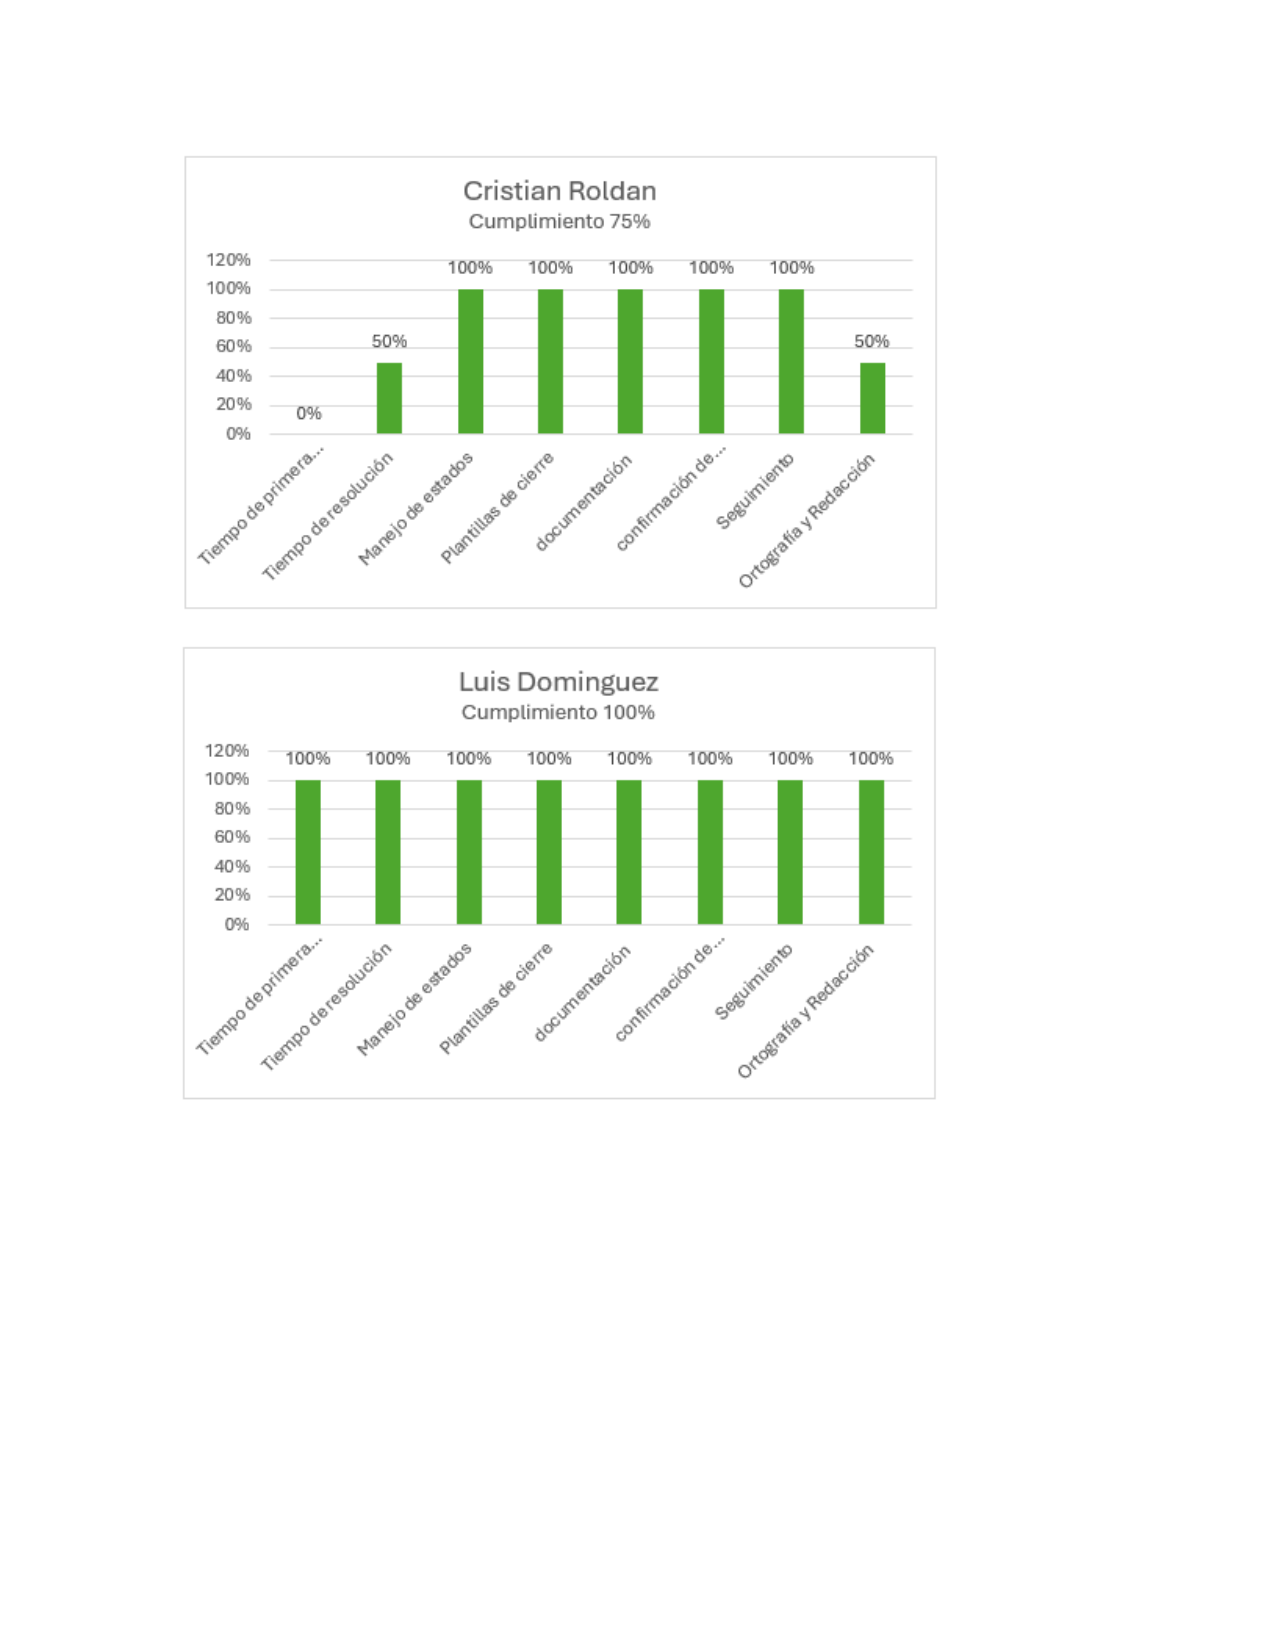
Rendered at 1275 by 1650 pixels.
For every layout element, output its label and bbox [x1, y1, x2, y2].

picture [177, 638, 947, 1109]
picture [177, 147, 945, 617]
